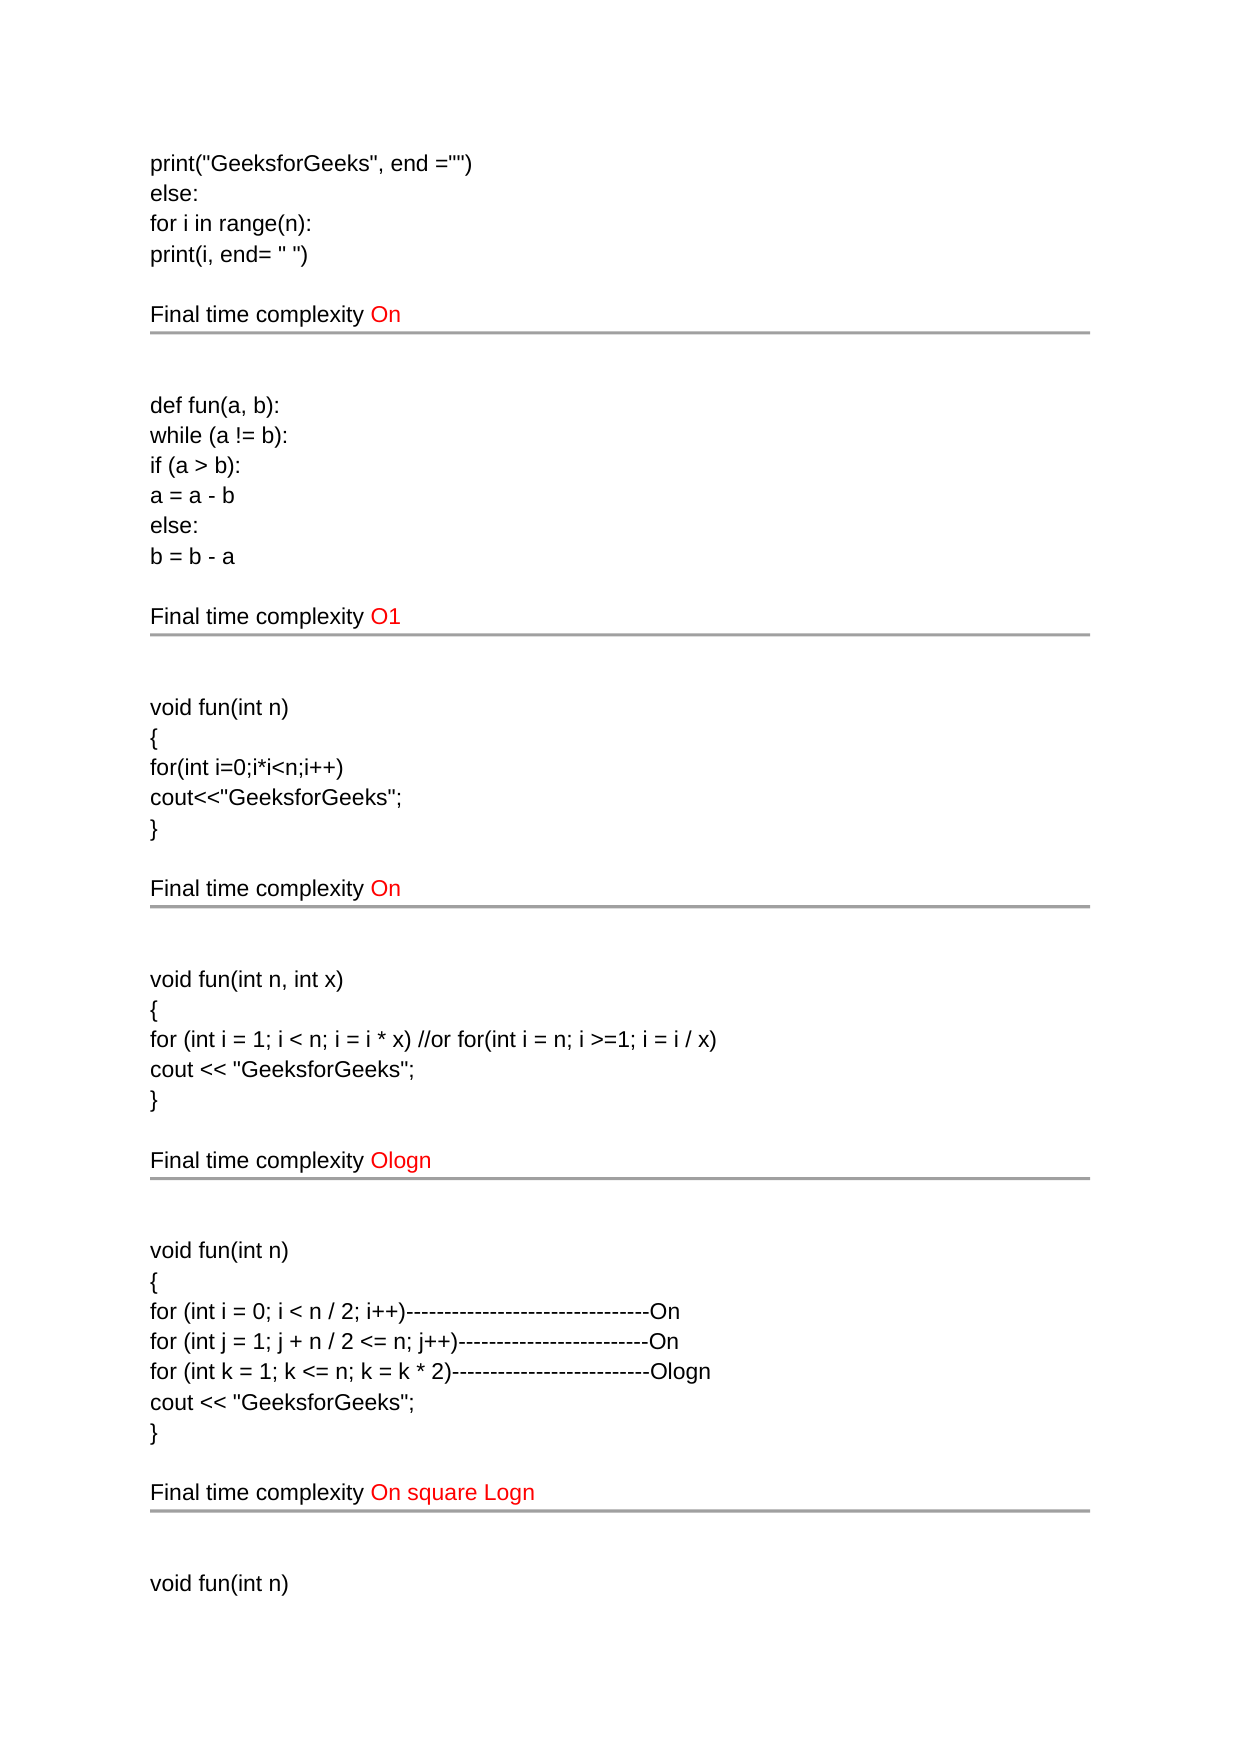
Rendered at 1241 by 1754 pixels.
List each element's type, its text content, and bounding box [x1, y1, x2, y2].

text void fun(int n) [150, 1237, 1090, 1264]
text cout<<"GeeksforGeeks"; [150, 784, 1090, 811]
text void fun(int n) [150, 1570, 1090, 1596]
text for(int i=0;i*i<n;i++) [150, 754, 1090, 781]
text { [150, 724, 1090, 750]
text Final time complexity On [150, 875, 1090, 901]
text for (int k = 1; k <= n; k = k * 2)--------------------------Ologn [150, 1358, 1090, 1385]
text if (a > b): [150, 452, 1090, 478]
text Final time complexity On [150, 301, 1090, 327]
text } [150, 1086, 1090, 1113]
text while (a != b): [150, 422, 1090, 448]
text for (int i = 1; i < n; i = i * x) //or for(int i = n; i >=1; i = i / x) [150, 1026, 1090, 1052]
text void fun(int n, int x) [150, 966, 1090, 992]
text def fun(a, b): [150, 392, 1090, 418]
text Final time complexity Ologn [150, 1147, 1090, 1173]
text a = a - b [150, 482, 1090, 509]
text b = b - a [150, 543, 1090, 569]
text cout << "GeeksforGeeks"; [150, 1388, 1090, 1415]
text { [150, 1268, 1090, 1294]
text } [150, 1419, 1090, 1445]
text cout << "GeeksforGeeks"; [150, 1056, 1090, 1083]
text for (int i = 0; i < n / 2; i++)--------------------------------On [150, 1298, 1090, 1324]
text print(i, end= " ") [150, 241, 1090, 267]
text Final time complexity On square Logn [150, 1479, 1090, 1506]
text { [150, 996, 1090, 1022]
text void fun(int n) [150, 694, 1090, 720]
text else: [150, 180, 1090, 207]
text else: [150, 512, 1090, 539]
text for (int j = 1; j + n / 2 <= n; j++)-------------------------On [150, 1328, 1090, 1354]
text for i in range(n): [150, 210, 1090, 237]
text print("GeeksforGeeks", end ="") [150, 150, 1090, 176]
text } [150, 814, 1090, 841]
text Final time complexity O1 [150, 603, 1090, 629]
